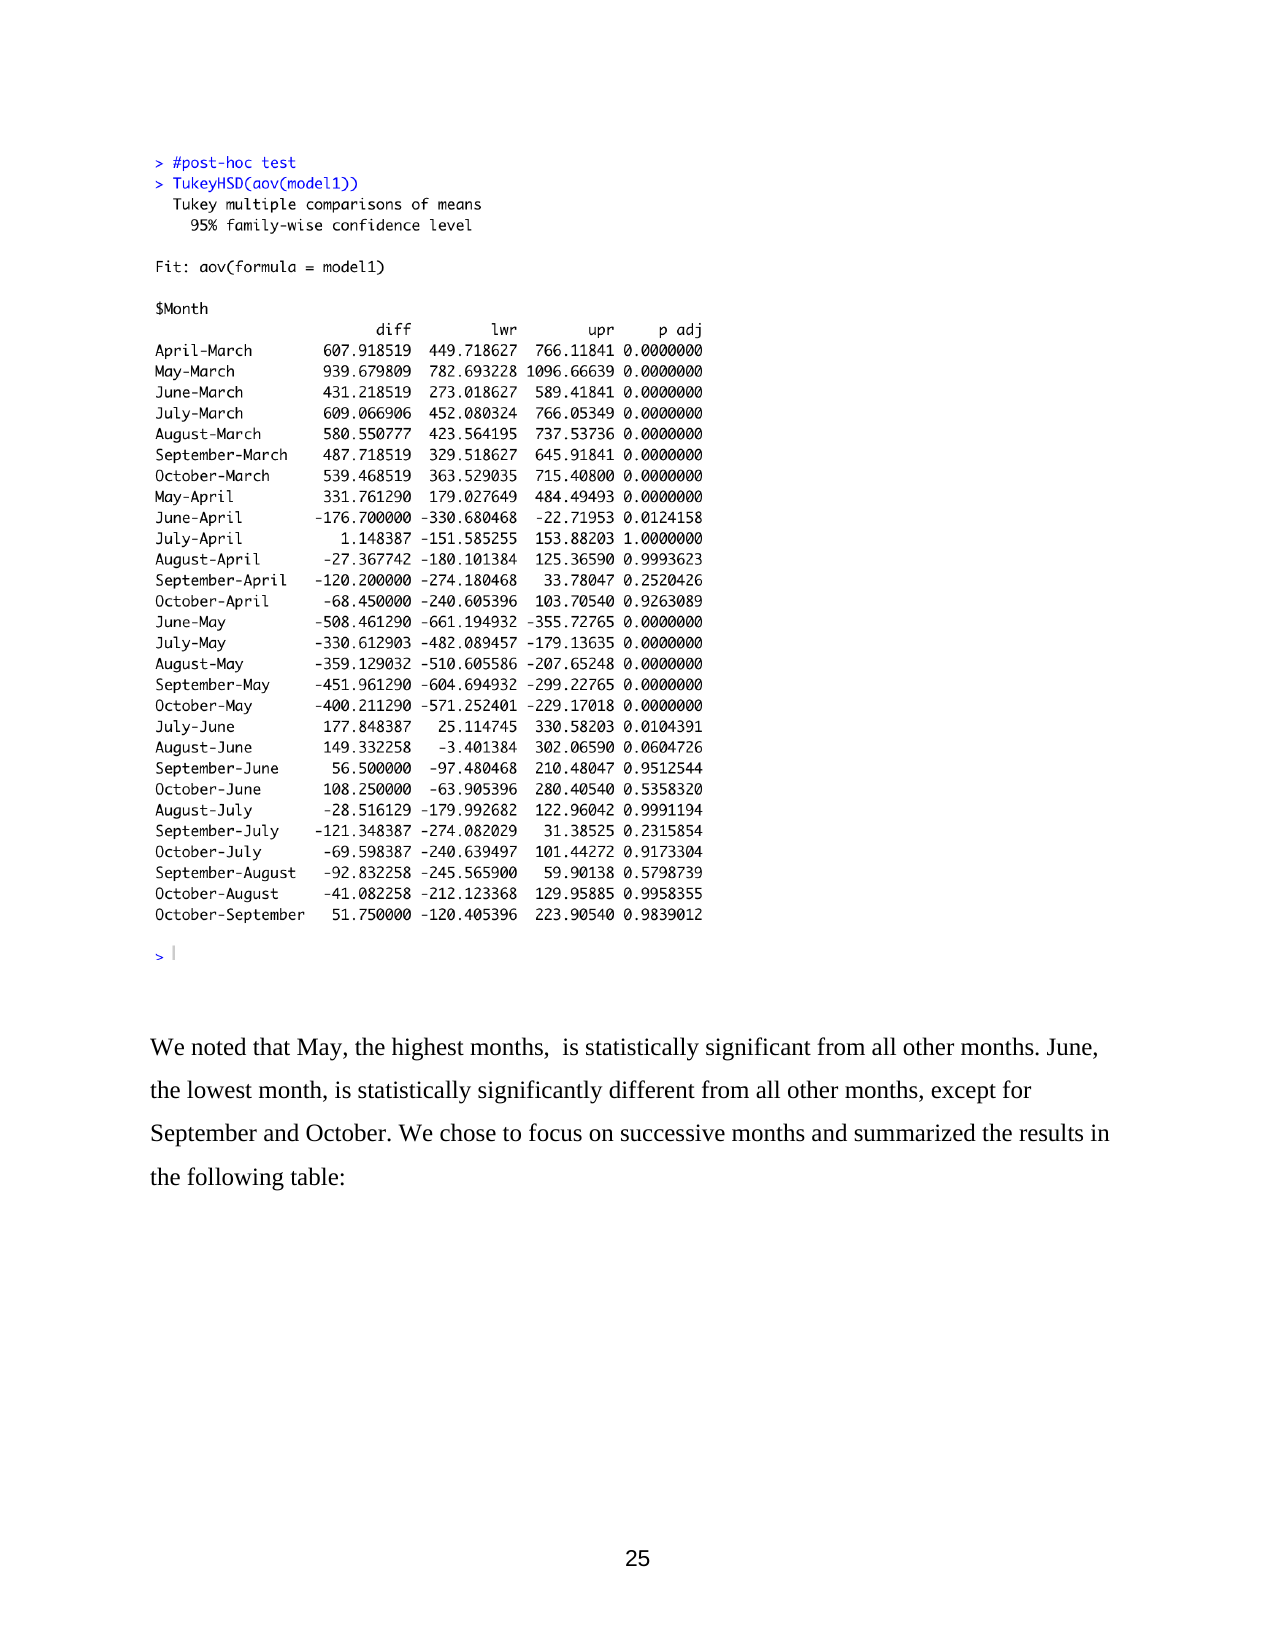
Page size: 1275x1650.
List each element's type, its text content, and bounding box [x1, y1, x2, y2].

text We noted that May, the highest months, is statistically significant from all other months. June, the lowest month, is statistically significantly different from all other months, except for September and October. We chose to focus on successive months and summarized the results in the following table: [150, 1032, 1125, 1190]
picture [150, 150, 767, 960]
